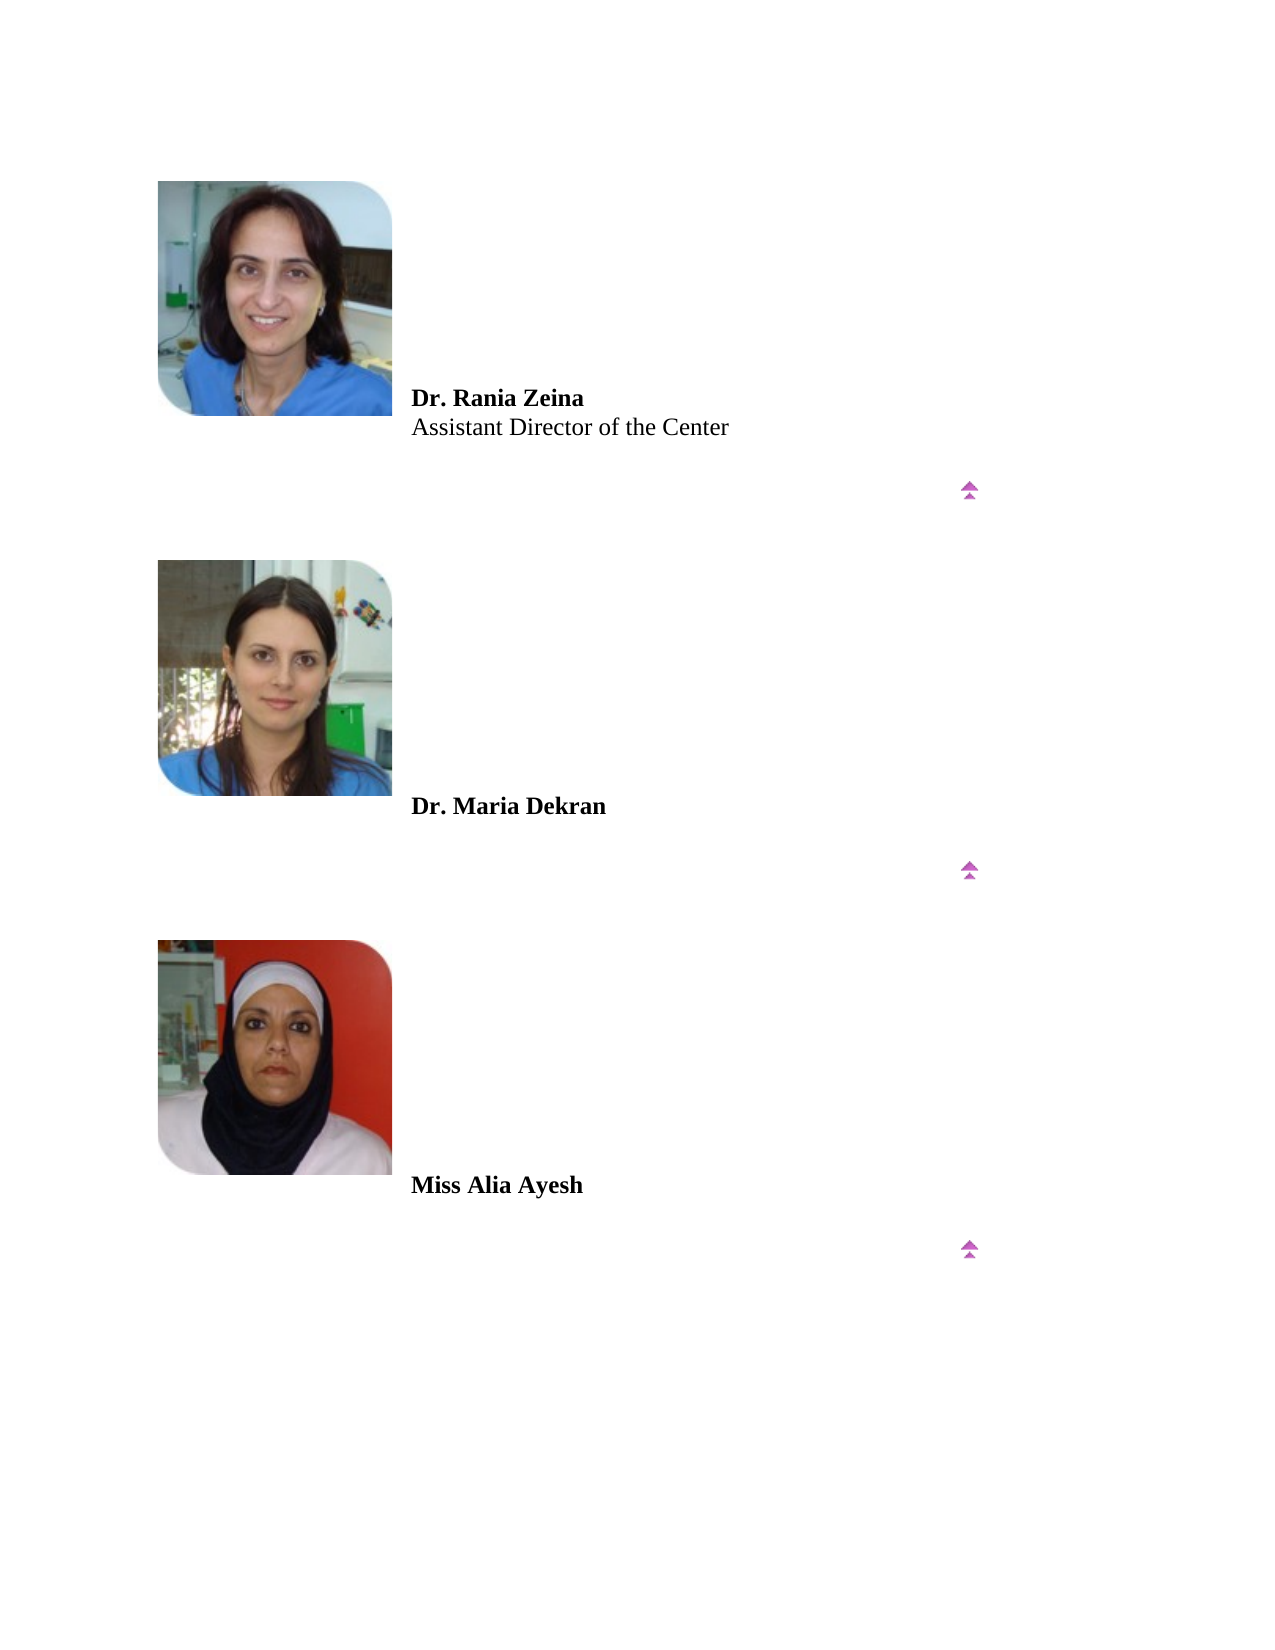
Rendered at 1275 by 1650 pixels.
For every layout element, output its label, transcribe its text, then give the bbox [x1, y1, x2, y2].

table_cell Graduated in 2006 from Jordan University Ranked 5th in her class close [127, 530, 1002, 909]
picture [157, 940, 393, 1175]
table_cell She is our talented professional secretary and assistant, with 12 years of experience in our center. She treats our patients with respect and care. close [127, 909, 1002, 1288]
picture [961, 1240, 979, 1260]
picture [157, 181, 393, 416]
table_cell Completed her dental education at the University of Jordan. Joined our center in the year 1995 till now. Long dental practice experience. Mainly Specialized in Root Canal Treatment. Attended an implant course and other courses in different dental fields. Attended many dental congresses. close [127, 150, 1002, 529]
picture [961, 861, 979, 881]
picture [961, 481, 979, 501]
picture [157, 560, 393, 796]
